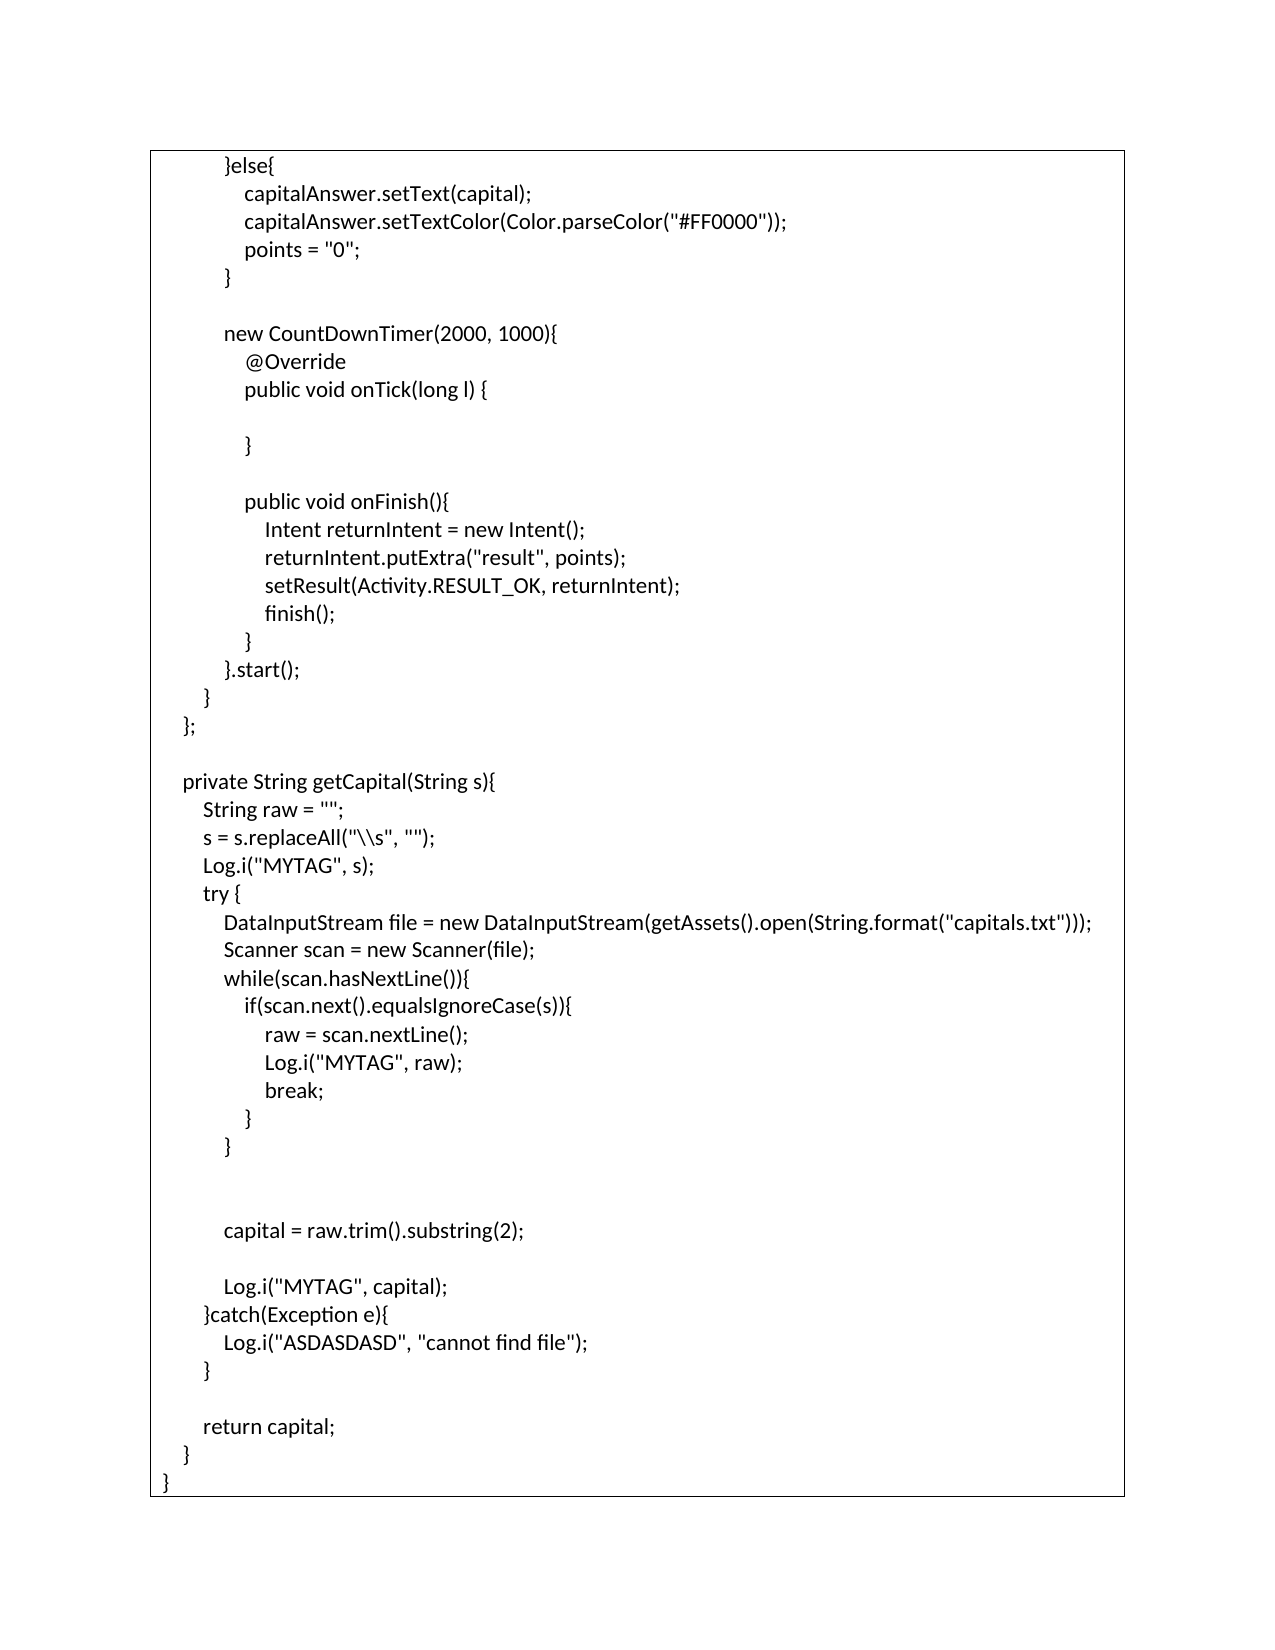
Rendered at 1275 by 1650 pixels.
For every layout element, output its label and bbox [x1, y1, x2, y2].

table_cell [151, 151, 1124, 1496]
